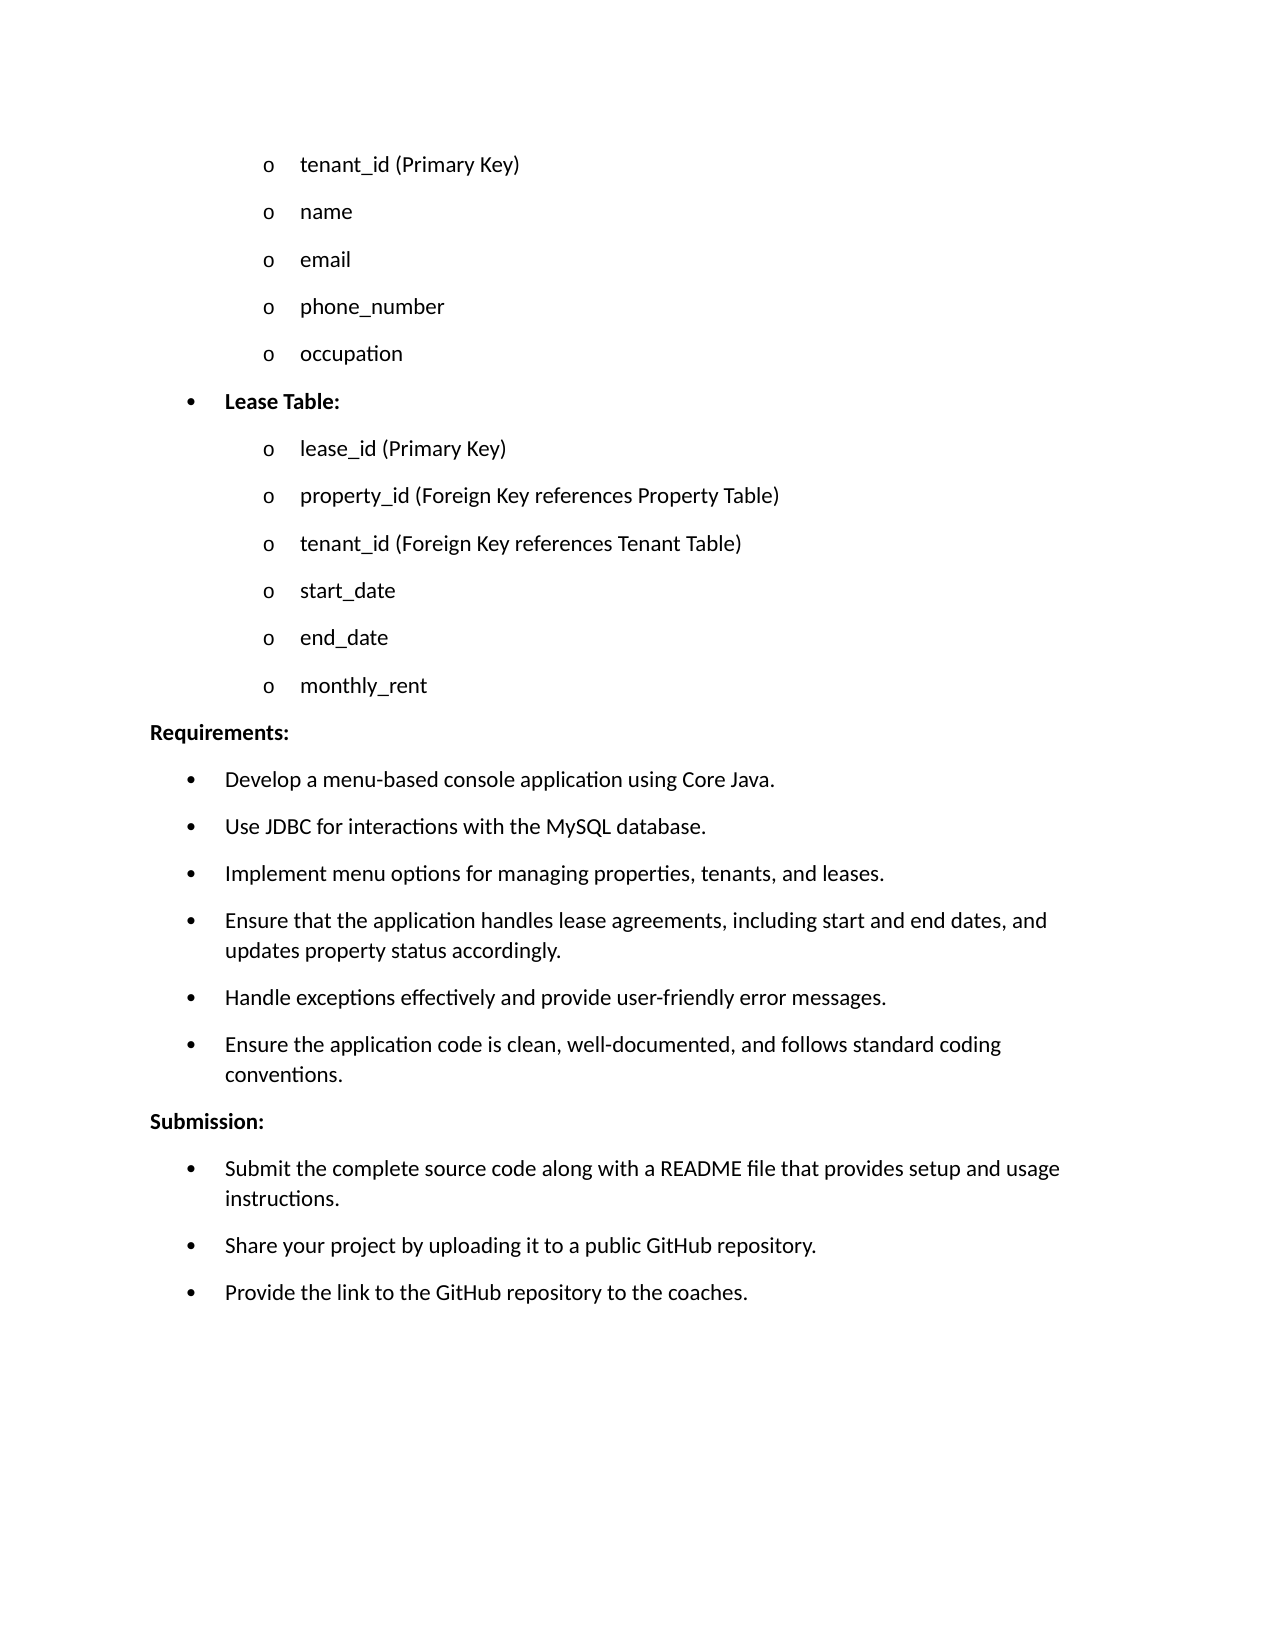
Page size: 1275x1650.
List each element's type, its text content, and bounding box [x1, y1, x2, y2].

list property_id (Foreign Key references Property Table) [262, 481, 1125, 510]
list Lease Table: [187, 387, 1125, 415]
list monthly_rent [262, 671, 1125, 699]
list Share your project by uploading it to a public GitHub repository. [187, 1231, 1125, 1259]
list tenant_id (Foreign Key references Tenant Table) [262, 529, 1125, 557]
list name [262, 197, 1125, 226]
list Use JDBC for interactions with the MySQL database. [187, 812, 1125, 840]
list start_date [262, 576, 1125, 604]
list phone_number [262, 292, 1125, 321]
list tenant_id (Primary Key) [262, 150, 1125, 178]
text Submission: [150, 1107, 1125, 1135]
list Implement menu options for managing properties, tenants, and leases. [187, 859, 1125, 887]
list Ensure that the application handles lease agreements, including start and end dates, and updates property status accordingly. [187, 906, 1125, 964]
list occupation [262, 339, 1125, 368]
list Develop a menu-based console application using Core Java. [187, 765, 1125, 793]
list end_date [262, 623, 1125, 652]
list Ensure the application code is clean, well-documented, and follows standard coding conventions. [187, 1030, 1125, 1088]
list Provide the link to the GitHub repository to the coaches. [187, 1278, 1125, 1306]
list lease_id (Primary Key) [262, 434, 1125, 462]
text Requirements: [150, 718, 1125, 746]
list Handle exceptions effectively and provide user-friendly error messages. [187, 983, 1125, 1011]
list email [262, 245, 1125, 273]
list Submit the complete source code along with a README file that provides setup and usage instructions. [187, 1154, 1125, 1212]
